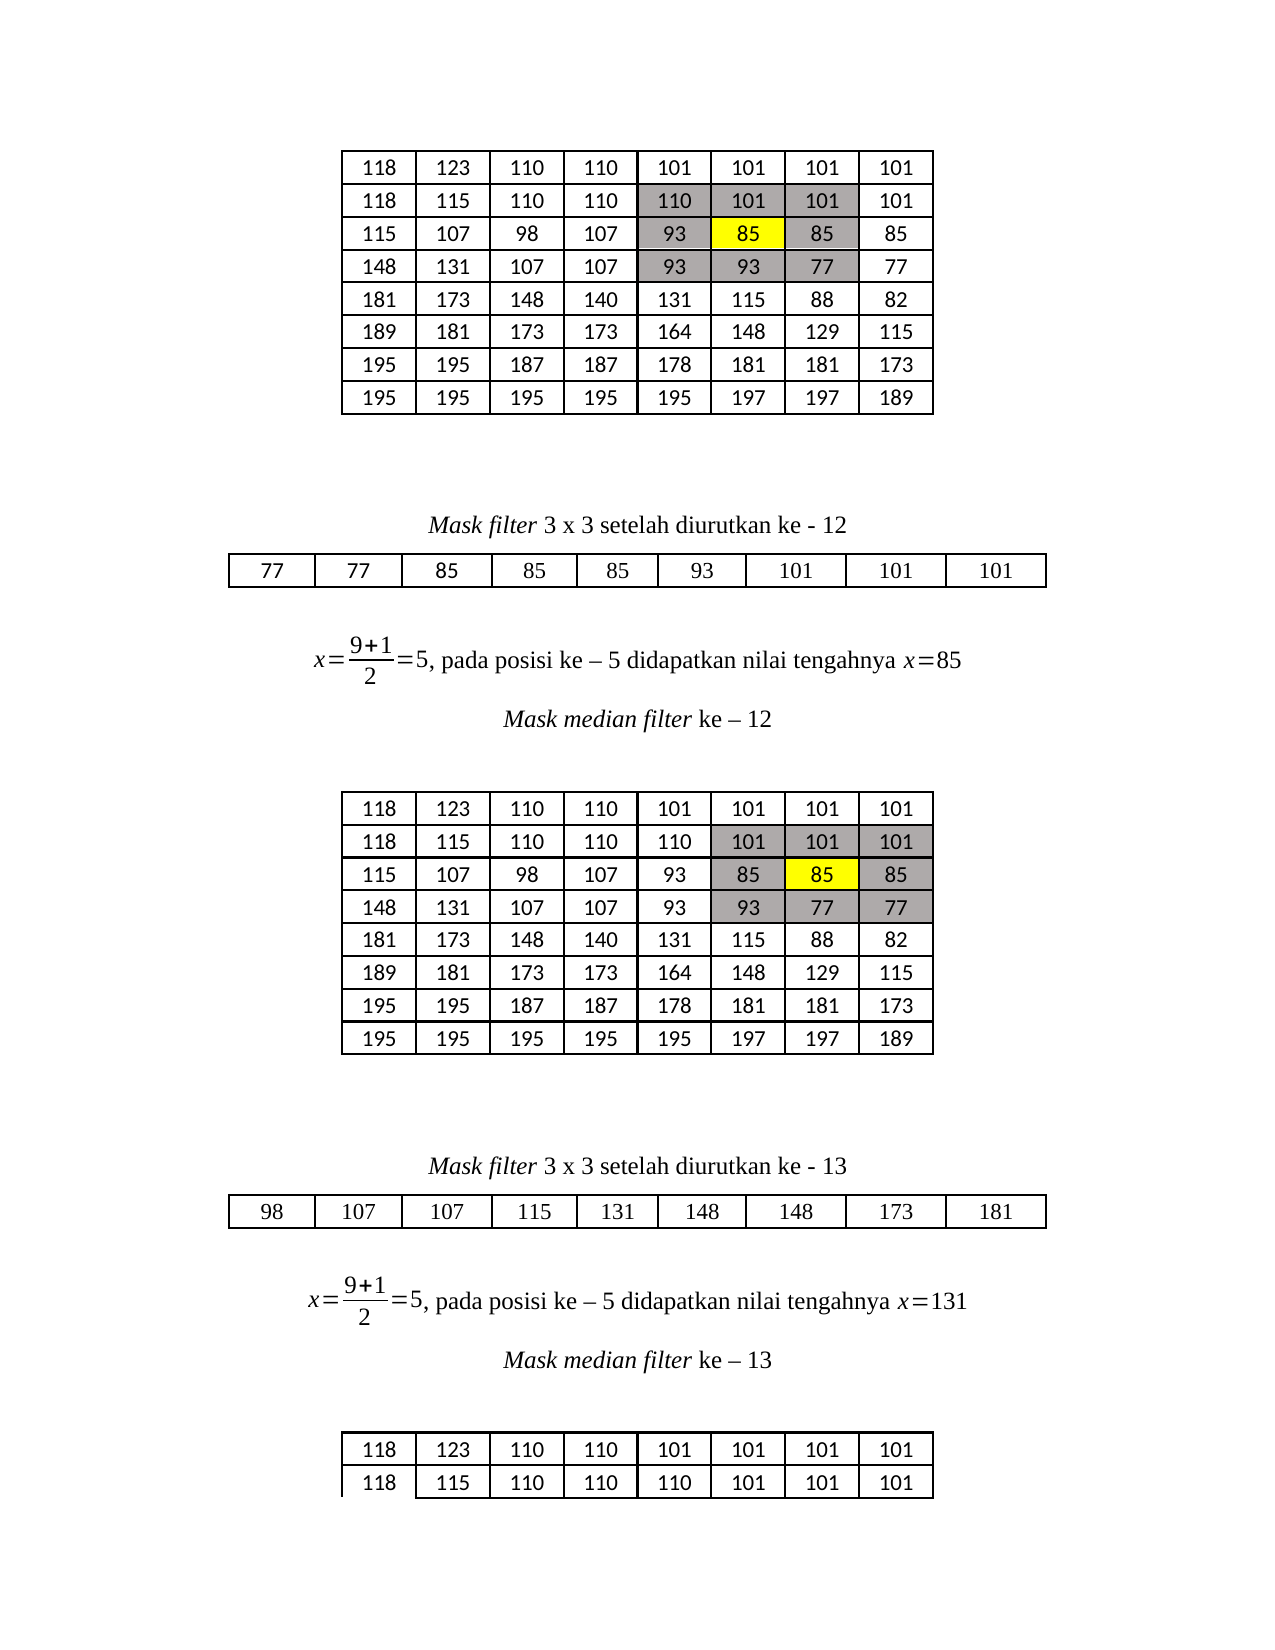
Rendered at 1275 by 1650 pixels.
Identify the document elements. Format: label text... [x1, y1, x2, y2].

table_cell 148 [343, 251, 415, 281]
table_cell 148 [712, 957, 784, 988]
table_cell 181 [786, 349, 858, 380]
table_cell 110 [639, 826, 710, 856]
table_cell 110 [565, 826, 636, 856]
table_cell 140 [565, 924, 636, 955]
table_header 107 [316, 1196, 401, 1227]
table_cell 181 [343, 924, 415, 955]
table_header 118 [343, 1434, 415, 1464]
table_cell 107 [565, 859, 636, 889]
table_header 148 [659, 1196, 745, 1227]
table_cell 148 [343, 891, 415, 922]
table_cell 101 [712, 826, 784, 856]
table_cell 82 [860, 283, 932, 314]
table_cell 197 [786, 382, 858, 412]
table_cell 93 [639, 218, 710, 248]
table_cell 197 [712, 382, 784, 412]
table_header 101 [639, 793, 710, 823]
table_cell 98 [491, 218, 563, 248]
table_cell 131 [639, 283, 710, 314]
table_cell 115 [417, 185, 489, 216]
table_header 98 [230, 1196, 314, 1227]
table_cell 173 [491, 957, 563, 988]
table_header 85 [578, 555, 657, 586]
text , pada posisi ke – 5 didapatkan nilai tengahnya [150, 1272, 1125, 1331]
table_header 101 [860, 793, 932, 823]
table_cell 93 [712, 891, 784, 922]
table_header 101 [786, 793, 858, 823]
table_cell 110 [639, 185, 710, 216]
table_cell 101 [712, 1466, 784, 1497]
table_cell 173 [860, 349, 932, 380]
table_header 110 [491, 793, 563, 823]
table_cell 189 [860, 1023, 932, 1053]
table_header 123 [417, 793, 489, 823]
table_cell 140 [565, 283, 636, 314]
table_cell 110 [565, 185, 636, 216]
table_cell 107 [491, 251, 563, 281]
table_header 101 [786, 1434, 858, 1464]
table_cell 88 [786, 283, 858, 314]
table_cell 101 [786, 1466, 858, 1497]
table_cell 82 [860, 924, 932, 955]
table_cell 85 [712, 218, 784, 248]
text Mask median filter ke – 12 [150, 704, 1125, 733]
table_cell 148 [712, 316, 784, 347]
table_cell 107 [565, 891, 636, 922]
table_header 131 [578, 1196, 657, 1227]
table_cell 107 [417, 218, 489, 248]
table_cell 101 [860, 826, 932, 856]
table_cell 115 [712, 924, 784, 955]
table_cell 178 [639, 349, 710, 380]
table_cell 115 [417, 826, 489, 856]
table_cell 195 [565, 382, 636, 412]
table_cell 181 [712, 349, 784, 380]
table_cell 110 [565, 1466, 636, 1497]
table_cell 85 [786, 218, 858, 248]
table_cell 173 [565, 316, 636, 347]
table_header 173 [847, 1196, 945, 1227]
table_cell 107 [491, 891, 563, 922]
table_header 118 [343, 793, 415, 823]
table_cell 197 [712, 1023, 784, 1053]
table_header 107 [403, 1196, 491, 1227]
table_header 110 [491, 1434, 563, 1464]
table_cell 110 [491, 185, 563, 216]
table_cell 93 [712, 251, 784, 281]
table_cell 110 [491, 1466, 563, 1497]
table_cell 77 [860, 891, 932, 922]
table_cell 129 [786, 957, 858, 988]
table_header 110 [565, 152, 636, 183]
table_cell 85 [712, 859, 784, 889]
table_cell 195 [417, 349, 489, 380]
table_cell 93 [639, 251, 710, 281]
table_cell 115 [343, 218, 415, 248]
table_cell 98 [491, 859, 563, 889]
table_cell 164 [639, 957, 710, 988]
table_cell 173 [417, 924, 489, 955]
table_header 101 [712, 1434, 784, 1464]
table_cell 88 [786, 924, 858, 955]
table_header 101 [712, 793, 784, 823]
table_cell 173 [860, 990, 932, 1020]
table_cell 195 [417, 382, 489, 412]
table_header 123 [417, 1434, 489, 1464]
table_cell 107 [565, 218, 636, 248]
table_header 101 [747, 555, 845, 586]
text Mask median filter ke – 13 [150, 1345, 1125, 1374]
table_header 101 [860, 1434, 932, 1464]
table_cell 93 [639, 891, 710, 922]
table_cell 85 [786, 859, 858, 889]
table_cell 118 [343, 826, 415, 856]
table_cell 195 [491, 1023, 563, 1053]
table_cell 195 [343, 349, 415, 380]
table_cell 181 [417, 957, 489, 988]
table_cell 131 [639, 924, 710, 955]
table_cell 93 [639, 859, 710, 889]
table_header 77 [230, 555, 314, 586]
table_header 93 [659, 555, 745, 586]
table_cell 148 [491, 283, 563, 314]
table_cell 115 [860, 957, 932, 988]
table_header 101 [786, 152, 858, 183]
table_cell 195 [343, 382, 415, 412]
table_header 101 [639, 1434, 710, 1464]
table_header 181 [947, 1196, 1045, 1227]
table_cell 195 [417, 990, 489, 1020]
table_cell 187 [565, 990, 636, 1020]
table_cell 195 [639, 382, 710, 412]
table_cell 178 [639, 990, 710, 1020]
table_cell 129 [786, 316, 858, 347]
table_cell 173 [417, 283, 489, 314]
table_cell 77 [786, 251, 858, 281]
table_cell 107 [417, 859, 489, 889]
table_cell 189 [343, 316, 415, 347]
table_cell 181 [343, 283, 415, 314]
table_cell 85 [860, 218, 932, 248]
table_cell 115 [860, 316, 932, 347]
table_header 110 [565, 1434, 636, 1464]
table_cell 115 [417, 1466, 489, 1497]
table_cell 181 [712, 990, 784, 1020]
table_header 85 [493, 555, 576, 586]
table_cell 197 [786, 1023, 858, 1053]
table_cell 101 [786, 826, 858, 856]
table_header 148 [747, 1196, 845, 1227]
table_header 77 [316, 555, 401, 586]
table_cell 195 [417, 1023, 489, 1053]
table_header 110 [491, 152, 563, 183]
table_header 123 [417, 152, 489, 183]
table_cell 187 [491, 349, 563, 380]
table_header 115 [493, 1196, 576, 1227]
text , pada posisi ke – 5 didapatkan nilai tengahnya [150, 631, 1125, 690]
table_cell 187 [491, 990, 563, 1020]
table_cell 101 [860, 1466, 932, 1497]
table_header 85 [403, 555, 491, 586]
table_cell 181 [417, 316, 489, 347]
table_cell 148 [491, 924, 563, 955]
table_cell 164 [639, 316, 710, 347]
table_cell 101 [712, 185, 784, 216]
table_cell 131 [417, 251, 489, 281]
table_cell 131 [417, 891, 489, 922]
table_cell 118 [343, 185, 415, 216]
table_cell 110 [491, 826, 563, 856]
table_cell 187 [565, 349, 636, 380]
table_cell 189 [343, 957, 415, 988]
table_cell 173 [491, 316, 563, 347]
table_cell 195 [639, 1023, 710, 1053]
table_cell 77 [860, 251, 932, 281]
table_cell 195 [491, 382, 563, 412]
text Mask filter 3 x 3 setelah diurutkan ke - 13 [150, 1151, 1125, 1179]
table_header 118 [343, 152, 415, 183]
table_cell 77 [786, 891, 858, 922]
table_header 101 [847, 555, 945, 586]
table_cell 85 [860, 859, 932, 889]
table_cell 101 [860, 185, 932, 216]
table_header 101 [712, 152, 784, 183]
table_cell 195 [343, 1023, 415, 1053]
table_cell 115 [343, 859, 415, 889]
table_cell 101 [786, 185, 858, 216]
table_header 101 [947, 555, 1045, 586]
table_cell 115 [712, 283, 784, 314]
table_cell 195 [343, 990, 415, 1020]
table_header 101 [639, 152, 710, 183]
table_cell 195 [565, 1023, 636, 1053]
table_cell 118 [343, 1466, 415, 1497]
table_cell 189 [860, 382, 932, 412]
table_cell 107 [565, 251, 636, 281]
table_cell 181 [786, 990, 858, 1020]
table_header 110 [565, 793, 636, 823]
table_cell 173 [565, 957, 636, 988]
table_cell 110 [639, 1466, 710, 1497]
table_header 101 [860, 152, 932, 183]
text Mask filter 3 x 3 setelah diurutkan ke - 12 [150, 510, 1125, 539]
